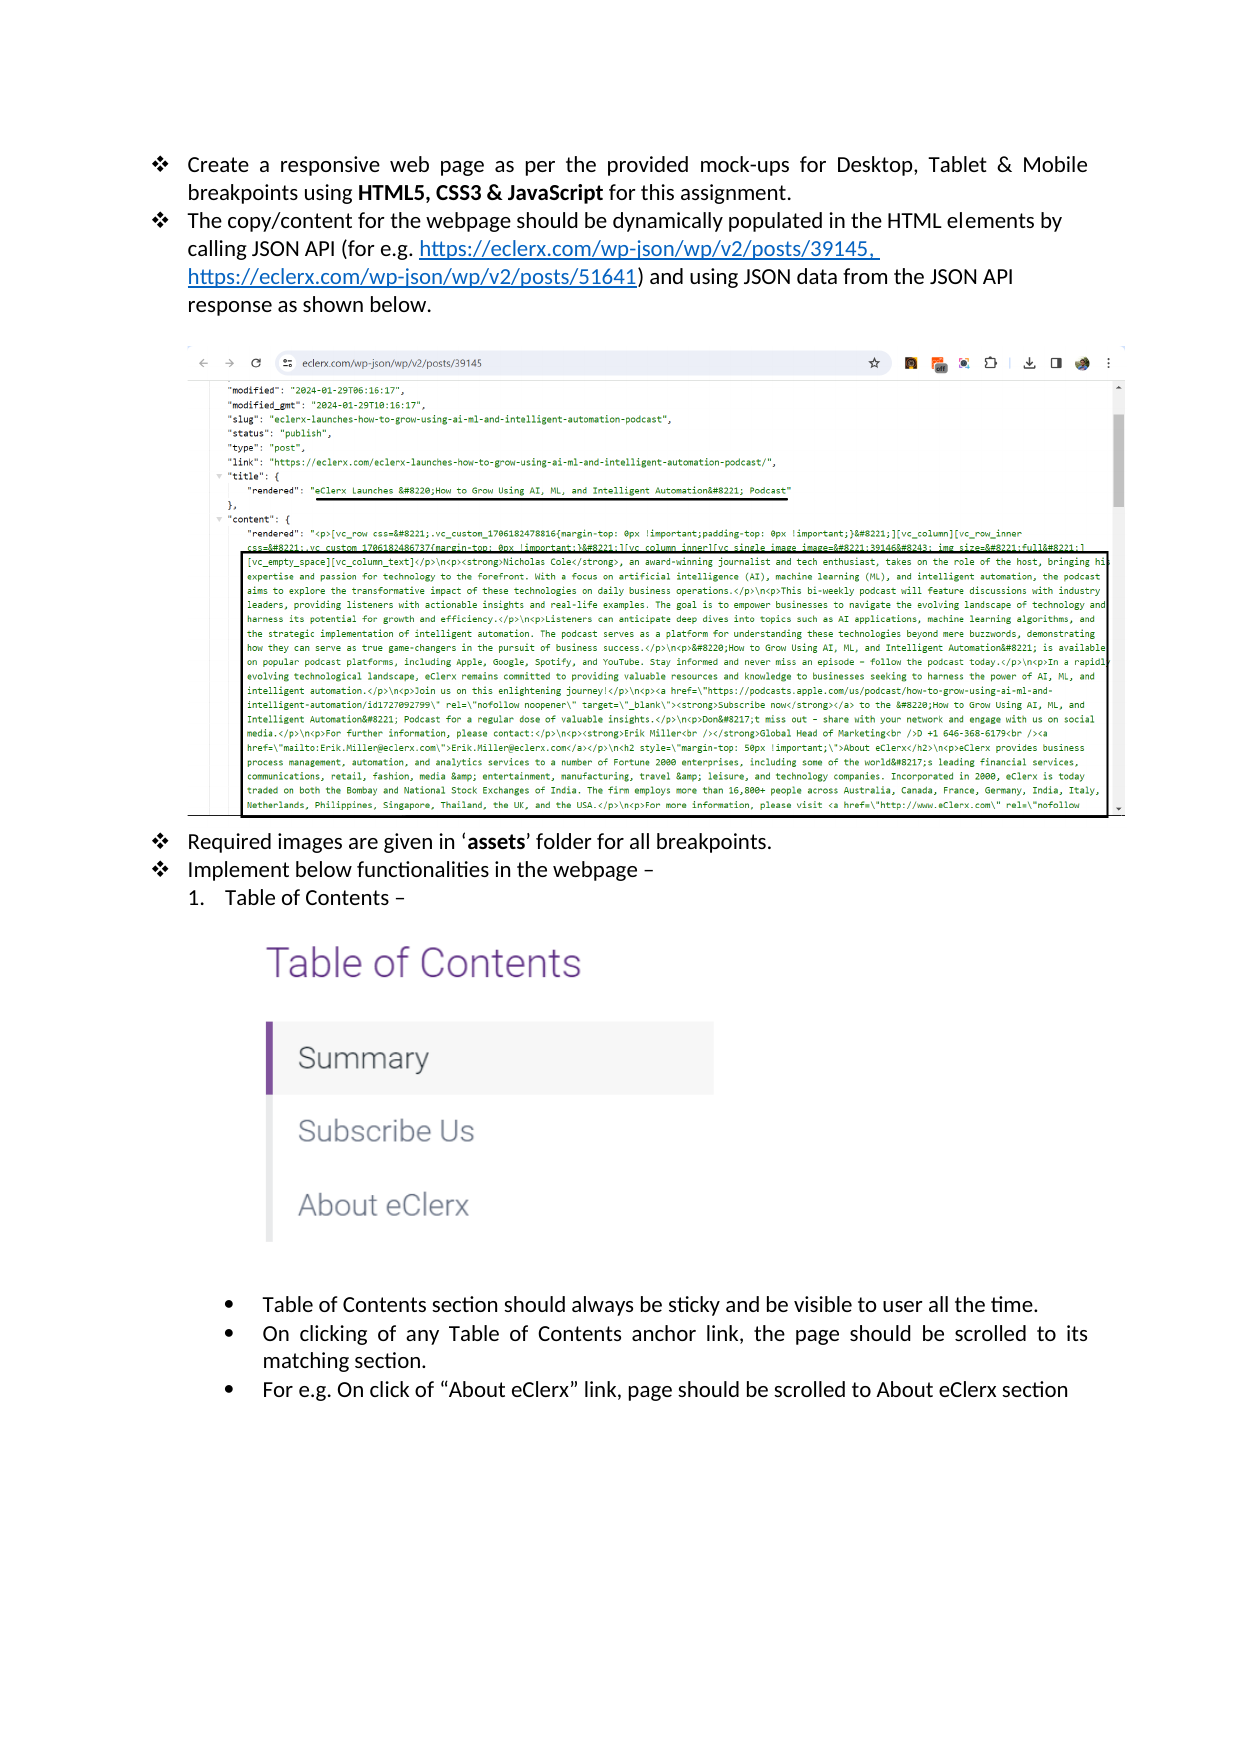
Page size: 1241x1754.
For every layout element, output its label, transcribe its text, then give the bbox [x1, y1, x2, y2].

list The copy/content for the webpage should be dynamically populated in the HTML elements by calling JSON API (for e.g. https://eclerx.com/wp-json/wp/v2/posts/39145, https://eclerx.com/wp-json/wp/v2/posts/51641) and using JSON data from the JSON API response as shown below. [150, 206, 1090, 318]
picture [225, 911, 740, 1291]
list For e.g. On click of “About eClerx” link, page should be scrolled to About eClerx section [225, 1375, 1090, 1403]
list Implement below functionalities in the webpage – [150, 855, 1090, 883]
list Table of Contents – [187, 883, 1090, 911]
list Table of Contents section should always be sticky and be visible to user all the time. [225, 1291, 1090, 1319]
list On clicking of any Table of Contents anchor link, the page should be scrolled to its matching section. [225, 1319, 1090, 1375]
picture [187, 346, 1128, 828]
list Create a responsive web page as per the provided mock-ups for Desktop, Tablet & Mobile breakpoints using HTML5, CSS3 & JavaScript for this assignment. [150, 150, 1090, 206]
list Required images are given in ‘assets’ folder for all breakpoints. [150, 827, 1090, 855]
